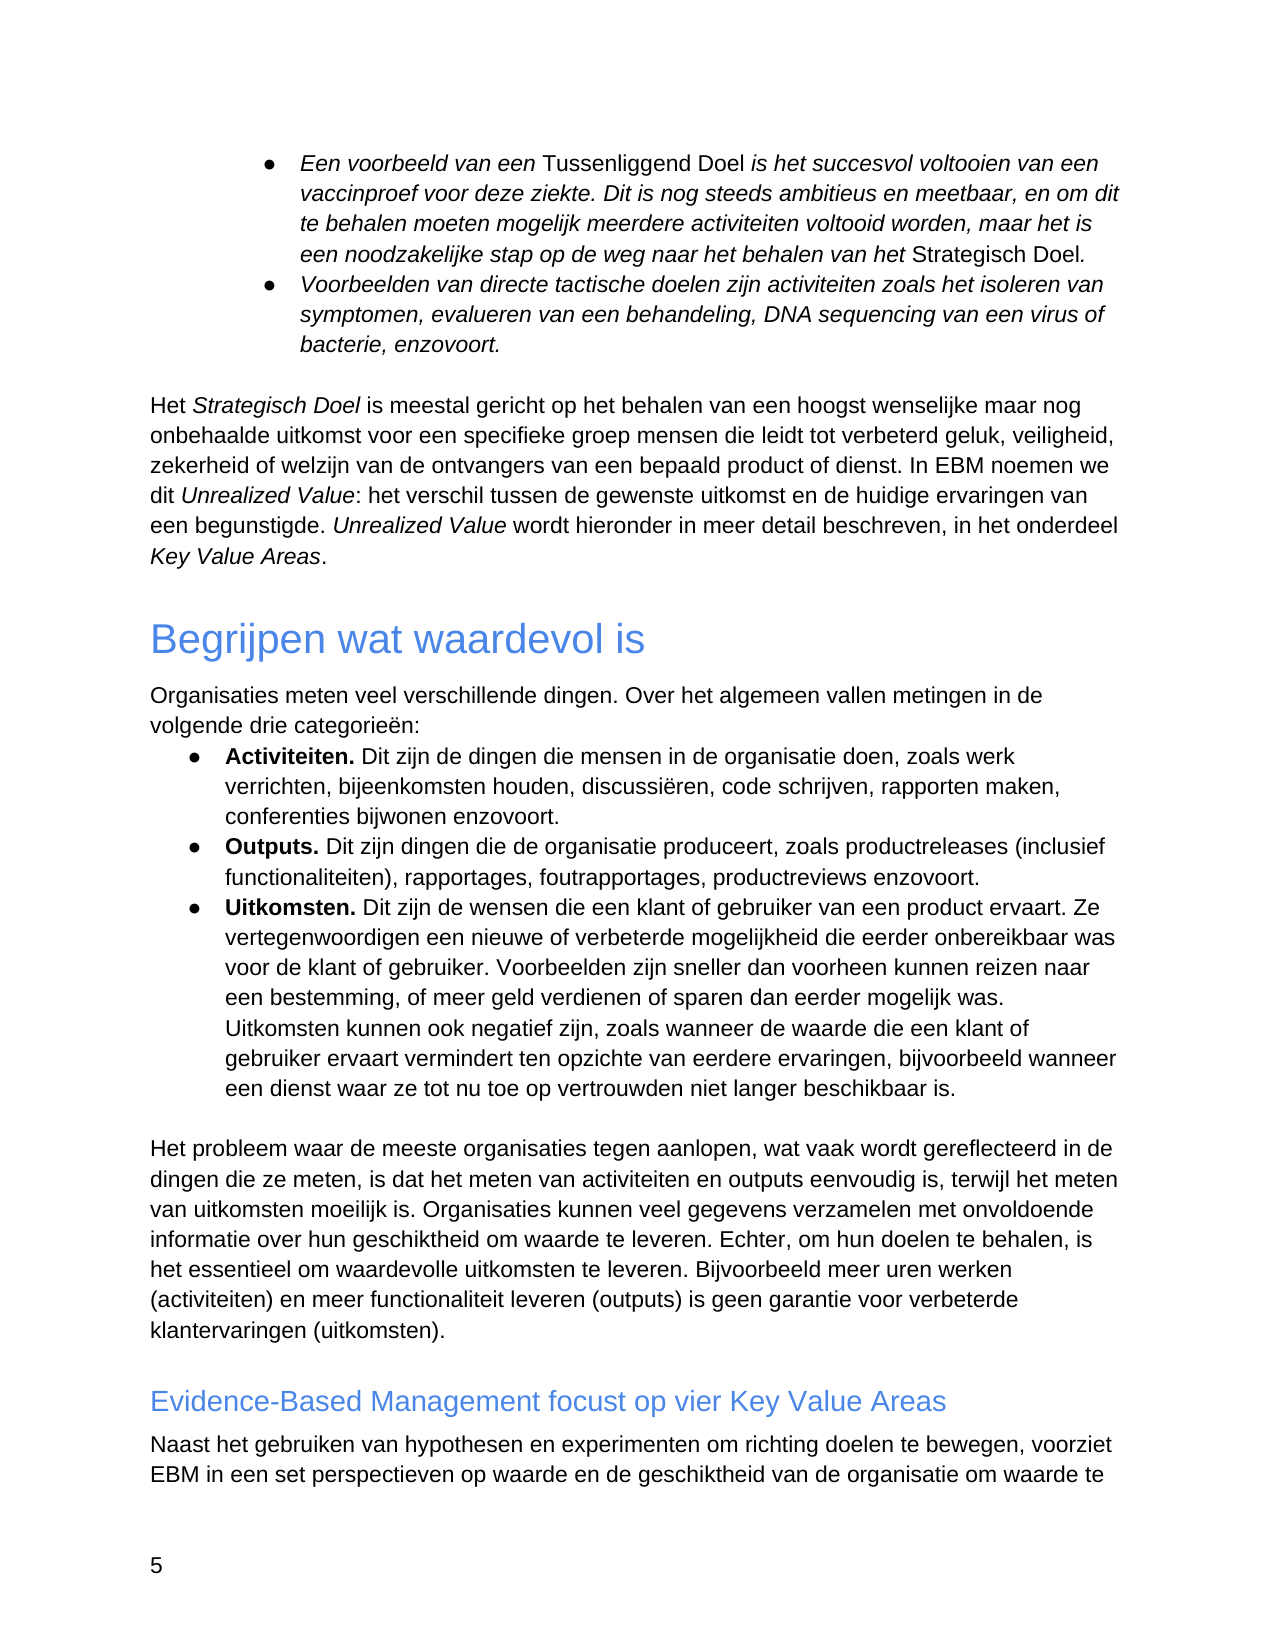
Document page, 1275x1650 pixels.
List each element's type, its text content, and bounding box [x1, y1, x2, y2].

list Voorbeelden van directe tactische doelen zijn activiteiten zoals het isoleren van symptomen, evalueren van een behandeling, DNA sequencing van een virus of bacterie, enzovoort. [262, 271, 1125, 358]
subtitle Evidence-Based Management focust op vier Key Value Areas [150, 1384, 1125, 1418]
subtitle Begrijpen wat waardevol is [150, 614, 1125, 662]
list Outputs. Dit zijn dingen die de organisatie produceert, zoals productreleases (inclusief functionaliteiten), rapportages, foutrapportages, productreviews enzovoort. [187, 833, 1125, 890]
list Een voorbeeld van een Tussenliggend Doel is het succesvol voltooien van een vaccinproef voor deze ziekte. Dit is nog steeds ambitieus en meetbaar, en om dit te behalen moeten mogelijk meerdere activiteiten voltooid worden, maar het is een noodzakelijke stap op de weg naar het behalen van het Strategisch Doel. [262, 150, 1125, 267]
text Het probleem waar de meeste organisaties tegen aanlopen, wat vaak wordt gereflecteerd in de dingen die ze meten, is dat het meten van activiteiten en outputs eenvoudig is, terwijl het meten van uitkomsten moeilijk is. Organisaties kunnen veel gegevens verzamelen met onvoldoende informatie over hun geschiktheid om waarde te leveren. Echter, om hun doelen te behalen, is het essentieel om waardevolle uitkomsten te leveren. Bijvoorbeeld meer uren werken (activiteiten) en meer functionaliteit leveren (outputs) is geen garantie voor verbeterde klantervaringen (uitkomsten). [150, 1135, 1125, 1343]
text Organisaties meten veel verschillende dingen. Over het algemeen vallen metingen in de volgende drie categorieën: [150, 682, 1125, 739]
list Uitkomsten. Dit zijn de wensen die een klant of gebruiker van een product ervaart. Ze vertegenwoordigen een nieuwe of verbeterde mogelijkheid die eerder onbereikbaar was voor de klant of gebruiker. Voorbeelden zijn sneller dan voorheen kunnen reizen naar een bestemming, of meer geld verdienen of sparen dan eerder mogelijk was. Uitkomsten kunnen ook negatief zijn, zoals wanneer de waarde die een klant of gebruiker ervaart vermindert ten opzichte van eerdere ervaringen, bijvoorbeeld wanneer een dienst waar ze tot nu toe op vertrouwden niet langer beschikbaar is. [187, 894, 1125, 1101]
list Activiteiten. Dit zijn de dingen die mensen in de organisatie doen, zoals werk verrichten, bijeenkomsten houden, discussiëren, code schrijven, rapporten maken, conferenties bijwonen enzovoort. [187, 743, 1125, 829]
text Het Strategisch Doel is meestal gericht op het behalen van een hoogst wenselijke maar nog onbehaalde uitkomst voor een specifieke groep mensen die leidt tot verbeterd geluk, veiligheid, zekerheid of welzijn van de ontvangers van een bepaald product of dienst. In EBM noemen we dit Unrealized Value: het verschil tussen de gewenste uitkomst en de huidige ervaringen van een begunstigde. Unrealized Value wordt hieronder in meer detail beschreven, in het onderdeel Key Value Areas. [150, 392, 1125, 569]
